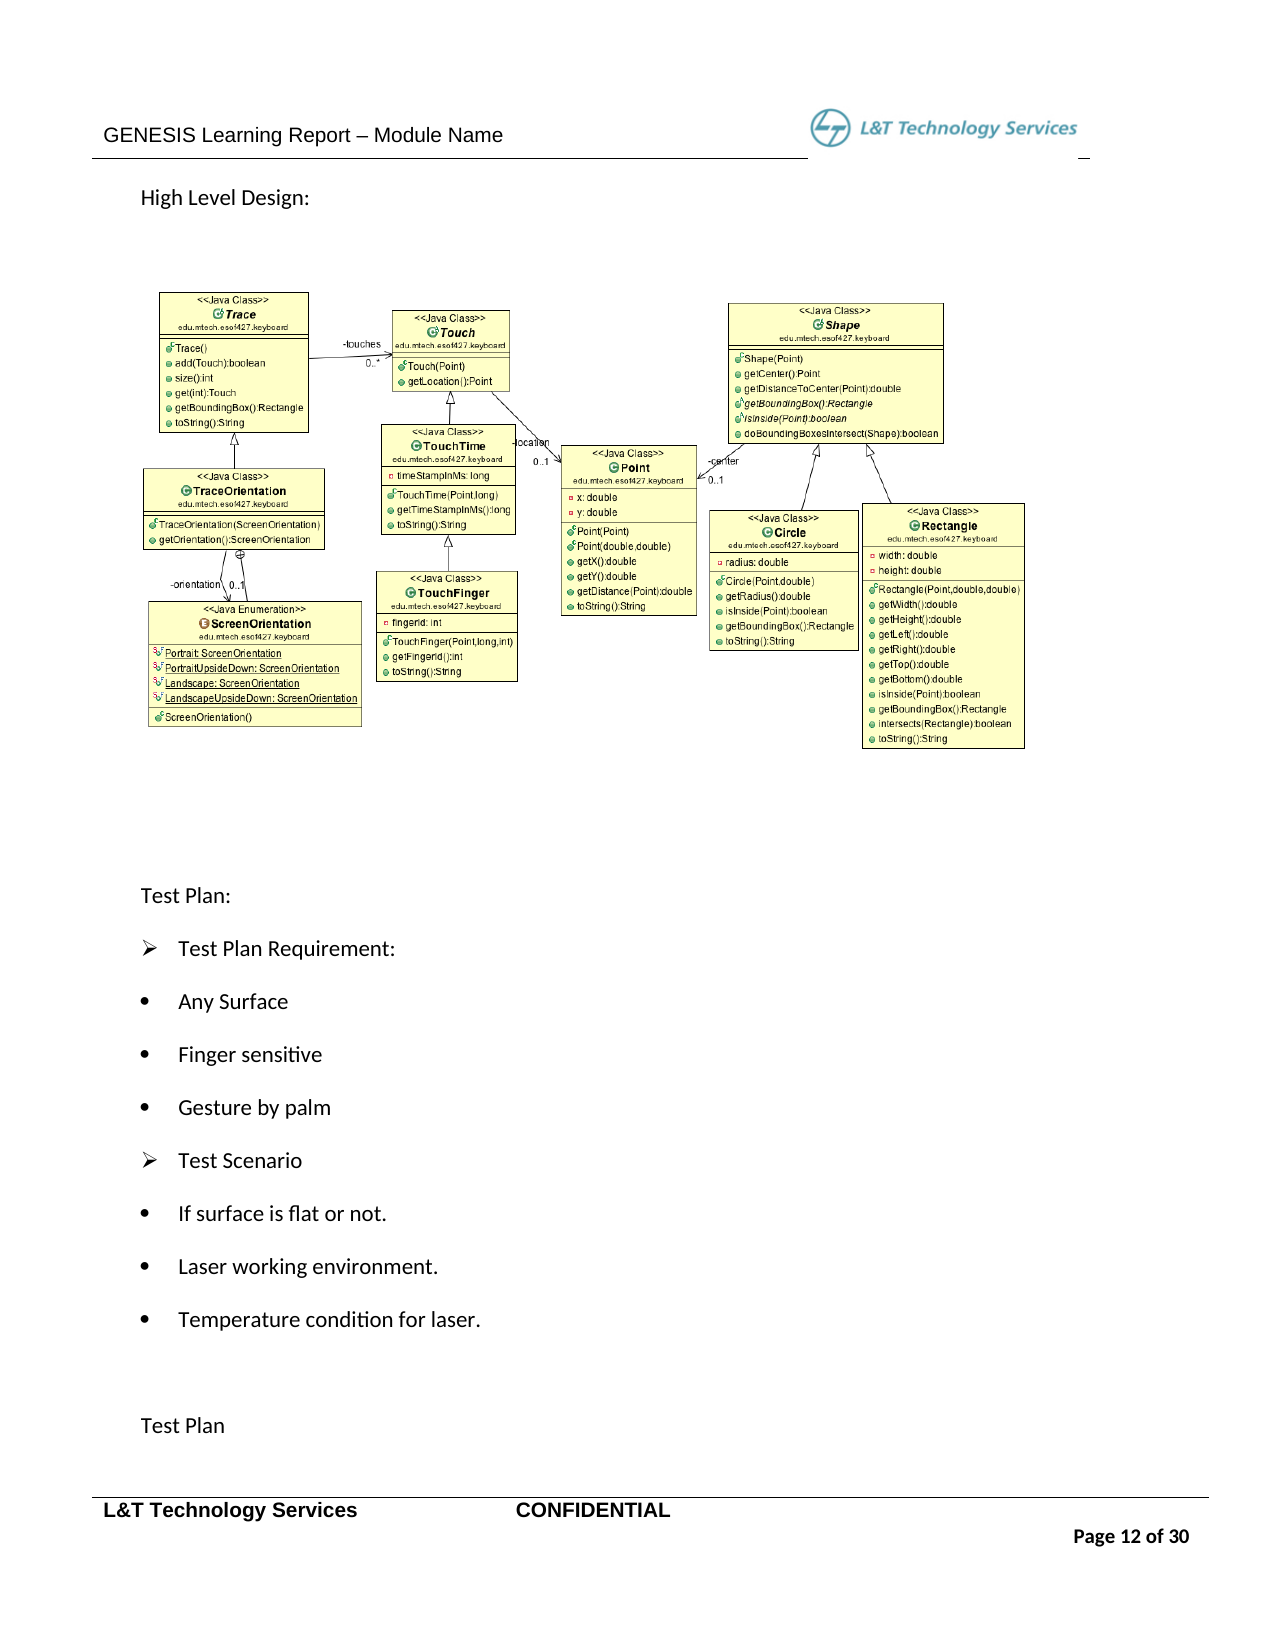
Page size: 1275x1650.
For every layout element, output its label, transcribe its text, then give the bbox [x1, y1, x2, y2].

list Test Scenario [141, 1146, 1162, 1174]
list Test Plan Requirement: [141, 934, 1162, 962]
list Gesture by palm [141, 1093, 1162, 1121]
text Test Plan [103, 1412, 1162, 1439]
picture [140, 289, 1027, 751]
list If surface is flat or not. [141, 1199, 1162, 1227]
list Any Surface [141, 987, 1162, 1015]
text Test Plan: [103, 881, 1162, 909]
list Temperature condition for laser. [141, 1306, 1162, 1333]
list Finger sensitive [141, 1040, 1162, 1068]
list Laser working environment. [141, 1252, 1162, 1281]
text High Level Design: [103, 183, 1162, 211]
